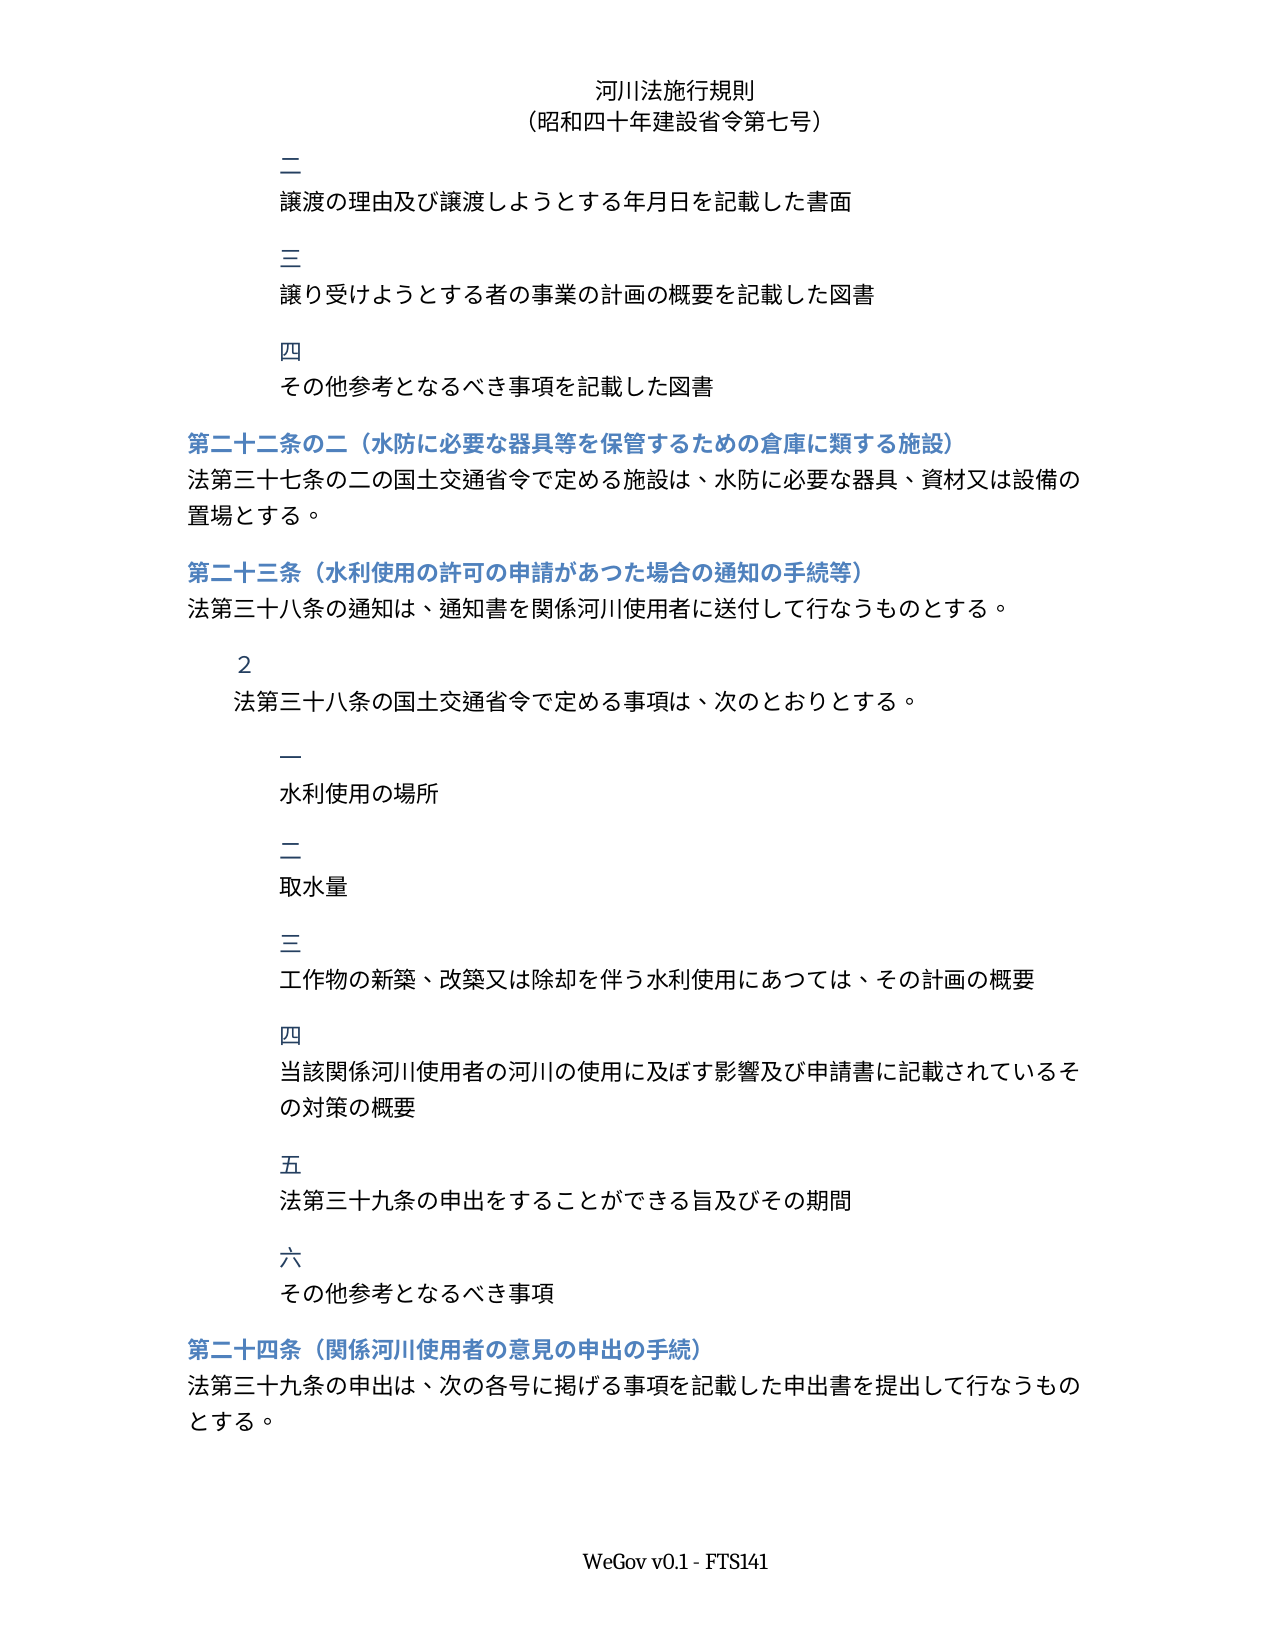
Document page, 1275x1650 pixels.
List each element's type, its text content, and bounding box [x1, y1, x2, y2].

subtitle 四 [279, 1020, 1087, 1052]
subtitle 四 [279, 335, 1087, 367]
text 法第三十八条の国土交通省令で定める事項は、次のとおりとする。 [233, 685, 1087, 717]
subtitle 五 [279, 1149, 1087, 1180]
subtitle 三 [279, 928, 1087, 959]
text 水利使用の場所 [279, 778, 1087, 809]
subtitle 二 [279, 835, 1087, 866]
subtitle 第二十四条（関係河川使用者の意見の申出の手続） [187, 1334, 1087, 1366]
text 譲渡の理由及び譲渡しようとする年月日を記載した書面 [279, 186, 1087, 217]
text その他参考となるべき事項を記載した図書 [279, 371, 1087, 403]
subtitle 二 [279, 150, 1087, 181]
text 法第三十八条の通知は、通知書を関係河川使用者に送付して行なうものとする。 [187, 593, 1087, 624]
text その他参考となるべき事項 [279, 1278, 1087, 1309]
text 取水量 [279, 871, 1087, 902]
text 譲り受けようとする者の事業の計画の概要を記載した図書 [279, 279, 1087, 310]
subtitle 第二十三条（水利使用の許可の申請があつた場合の通知の手続等） [187, 557, 1087, 588]
text 工作物の新築、改築又は除却を伴う水利使用にあつては、その計画の概要 [279, 963, 1087, 995]
subtitle 六 [279, 1242, 1087, 1273]
subtitle 第二十二条の二（水防に必要な器具等を保管するための倉庫に類する施設） [187, 428, 1087, 459]
subtitle 一 [279, 742, 1087, 773]
text 法第三十九条の申出をすることができる旨及びその期間 [279, 1185, 1087, 1216]
subtitle ２ [233, 649, 1087, 681]
text 法第三十七条の二の国土交通省令で定める施設は、水防に必要な器具、資材又は設備の置場とする。 [187, 464, 1087, 531]
text 法第三十九条の申出は、次の各号に掲げる事項を記載した申出書を提出して行なうものとする。 [187, 1370, 1087, 1437]
text 当該関係河川使用者の河川の使用に及ぼす影響及び申請書に記載されているその対策の概要 [279, 1056, 1087, 1123]
subtitle 三 [279, 243, 1087, 274]
